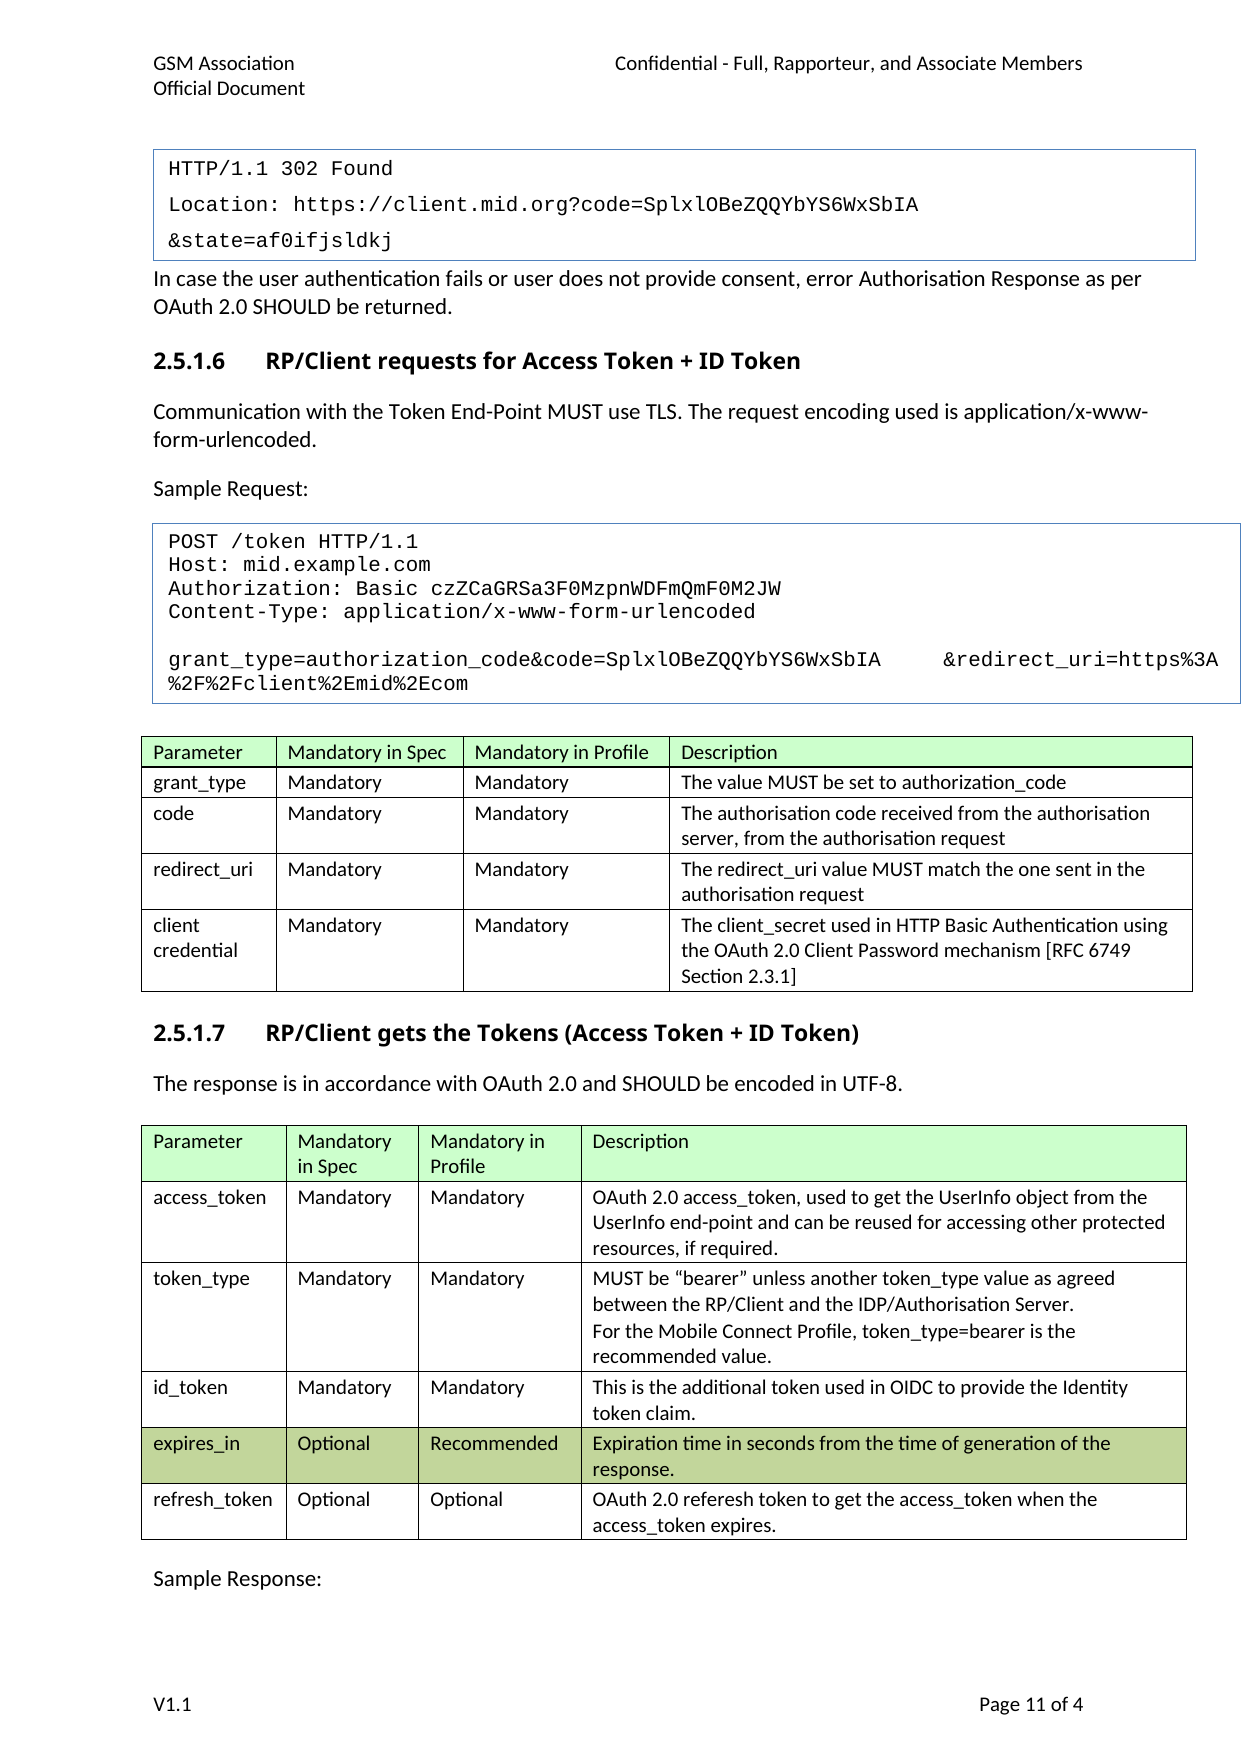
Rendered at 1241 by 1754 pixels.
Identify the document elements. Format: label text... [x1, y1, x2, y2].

table_cell Optional [287, 1428, 418, 1483]
text Sample Response: [153, 1564, 1181, 1592]
table_cell Mandatory [419, 1182, 581, 1262]
table_cell Mandatory [287, 1263, 418, 1371]
table_cell This is the additional token used in OIDC to provide the Identity token claim. [582, 1372, 1186, 1427]
table_cell OAuth 2.0 referesh token to get the access_token when the access_token expires. [582, 1484, 1186, 1539]
table_header Mandatory in Spec [287, 1126, 418, 1181]
table_cell The value MUST be set to authorization_code [670, 768, 1192, 797]
table_cell Mandatory [419, 1372, 581, 1427]
table_cell Recommended [419, 1428, 581, 1483]
table_cell access_token [142, 1182, 286, 1262]
table_cell Mandatory [287, 1182, 418, 1262]
table_cell MUST be “bearer” unless another token_type value as agreed between the RP/Client and the IDP/Authorisation Server. For the Mobile Connect Profile, token_type=bearer is the recommended value. [582, 1263, 1186, 1371]
table_header Parameter [142, 1126, 286, 1181]
text The response is in accordance with OAuth 2.0 and SHOULD be encoded in UTF-8. [153, 1069, 1181, 1097]
table_cell Mandatory [419, 1263, 581, 1371]
table_cell grant_type [142, 768, 276, 797]
table_cell Mandatory [464, 768, 669, 797]
table_cell expires_in [142, 1428, 286, 1483]
table_cell The client_secret used in HTTP Basic Authentication using the OAuth 2.0 Client Password mechanism [RFC 6749 Section 2.3.1] [670, 910, 1192, 991]
subtitle RP/Client gets the Tokens (Access Token + ID Token) [153, 1017, 1181, 1048]
subtitle RP/Client requests for Access Token + ID Token [153, 345, 1181, 377]
table_cell Mandatory [464, 854, 669, 909]
table_cell Mandatory [287, 1372, 418, 1427]
text Sample Request: [153, 474, 1181, 502]
table_cell refresh_token [142, 1484, 286, 1539]
text In case the user authentication fails or user does not provide consent, error Authorisation Response as per OAuth 2.0 SHOULD be returned. [153, 261, 1181, 320]
table_cell Mandatory [464, 798, 669, 853]
table_cell The redirect_uri value MUST match the one sent in the authorisation request [670, 854, 1192, 909]
table_cell Mandatory [277, 798, 463, 853]
table_header Parameter [142, 737, 276, 766]
table_cell Mandatory [277, 910, 463, 991]
table_header Mandatory in Profile [419, 1126, 581, 1181]
table_cell client credential [142, 910, 276, 991]
table_header Description [582, 1126, 1186, 1181]
table_cell code [142, 798, 276, 853]
table_cell OAuth 2.0 access_token, used to get the UserInfo object from the UserInfo end-point and can be reused for accessing other protected resources, if required. [582, 1182, 1186, 1262]
table_header Description [670, 737, 1192, 766]
table_cell Mandatory [464, 910, 669, 991]
table_header Mandatory in Profile [464, 737, 669, 766]
text In case the user authentication fails or user does not provide consent, error Authorisation Response as per OAuth 2.0 SHOULD be returned. [154, 150, 1181, 260]
table_cell Optional [287, 1484, 418, 1539]
table_cell Optional [419, 1484, 581, 1539]
table_header Mandatory in Spec [277, 737, 463, 766]
table_cell Mandatory [277, 854, 463, 909]
text Communication with the Token End-Point MUST use TLS. The request encoding used is application/x-www-form-urlencoded. [153, 397, 1181, 453]
table_cell id_token [142, 1372, 286, 1427]
table_cell Mandatory [277, 768, 463, 797]
table_cell Expiration time in seconds from the time of generation of the response. [582, 1428, 1186, 1483]
table_cell The authorisation code received from the authorisation server, from the authorisation request [670, 798, 1192, 853]
table_cell token_type [142, 1263, 286, 1371]
table_cell redirect_uri [142, 854, 276, 909]
